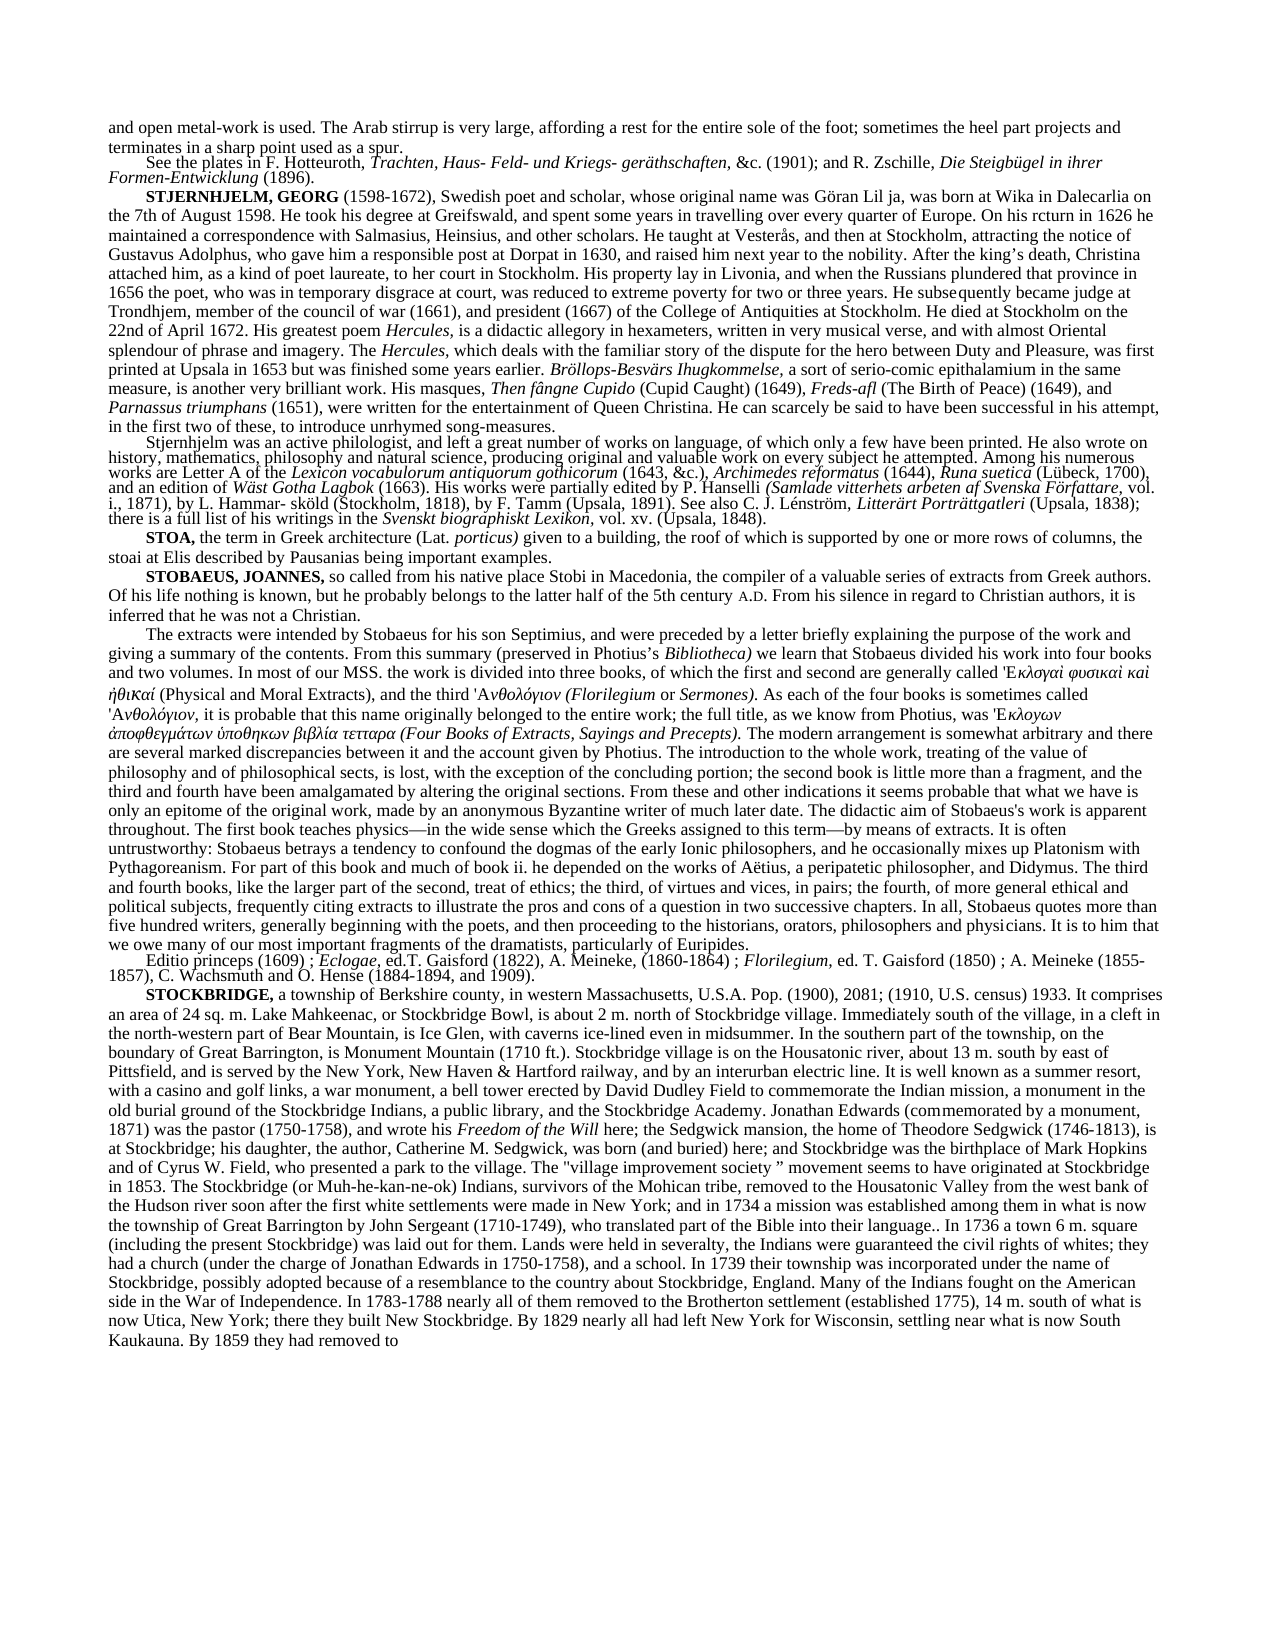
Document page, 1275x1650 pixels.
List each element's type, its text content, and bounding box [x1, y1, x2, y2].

text The extracts were intended by Stobaeus for his son Septimius, and were preceded by a letter briefly explaining the purpose of the work and giving a summary of the contents. From this summary (preserved in Photius’s Bibliotheca) we learn that Stobaeus divided his work into four books and two volumes. In most of our MSS. the work is divided into three books, of which the first and second are generally called 'Εκλσγαὶ φυσικαὶ κaὶ ἠθικαί (Physical and Moral Extracts), and the third 'Avθoλόγιον (Florilegium or Sermones). As each of the four books is sometimes called 'Ανθολόγιον, it is probable that this name originally belonged to the entire work; the full title, as we know from Photius, was 'Eκλoyωv ἀπoφθεγμάτων ὑποθηκων βιβλία τετταρα (Four Books of Extracts, Sayings and Precepts). The modern arrangement is somewhat arbitrary and there are several marked discrepancies between it and the account given by Photius. The introduction to the whole work, treating of the value of philosophy and of philosophical sects, is lost, with the exception of the concluding portion; the second book is little more than a fragment, and the third and fourth have been amalgamated by altering the original sections. From these and other indications it seems probable that what we have is only an epitome of the original work, made by an anonymous Byzantine writer of much later date. The didactic aim of Stobaeus's work is apparent throughout. The first book teaches physics—in the wide sense which the Greeks assigned to this term—by means of extracts. It is often untrustworthy: Stobaeus betrays a tendency to confound the dogmas of the early Ionic philosophers, and he occasionally mixes up Platonism with Pythagoreanism. For part of this book and much of book ii. he depended on the works of Aëtius, a peripatetic philosopher, and Didymus. The third and fourth books, like the larger part of the second, treat of ethics; the third, of virtues and vices, in pairs; the fourth, of more general ethical and political subjects, frequently citing extracts to illustrate the pros and cons of a question in two successive chapters. In all, Stobaeus quotes more than five hundred writers, generally beginning with the poets, and then proceeding to the historians, orators, philosophers and physicians. It is to him that we owe many of our most important fragments of the dramatists, particularly of Euripides. [108, 625, 1164, 954]
text STOBAEUS, JOANNES, so called from his native place Stobi in Macedonia, the compiler of a valuable series of extracts from Greek authors. Of his life nothing is known, but he probably belongs to the latter half of the 5th century a.d. From his silence in regard to Christian authors, it is inferred that he was not a Christian. [108, 567, 1164, 625]
text STOA, the term in Greek architecture (Lat. porticus) given to a building, the roof of which is supported by one or more rows of columns, the stoai at Elis described by Pausanias being important examples. [108, 528, 1164, 567]
text STOCKBRIDGE, a township of Berkshire county, in western Massachusetts, U.S.A. Pop. (1900), 2081; (1910, U.S. census) 1933. It comprises an area of 24 sq. m. Lake Mahkeenac, or Stockbridge Bowl, is about 2 m. north of Stockbridge village. Immediately south of the village, in a cleft in the north-western part of Bear Mountain, is Ice Glen, with caverns ice-lined even in midsummer. In the southern part of the township, on the boundary of Great Barrington, is Monument Mountain (1710 ft.). Stockbridge village is on the Housatonic river, about 13 m. south by east of Pittsfield, and is served by the New York, New Haven & Hartford railway, and by an interurban electric line. It is well known as a summer resort, with a casino and golf links, a war monument, a bell tower erected by David Dudley Field to commemorate the Indian mission, a monument in the old burial ground of the Stockbridge Indians, a public library, and the Stockbridge Academy. Jonathan Edwards (commemorated by a monument, 1871) was the pastor (1750-1758), and wrote his Freedom of the Will here; the Sedgwick mansion, the home of Theodore Sedgwick (1746-1813), is at Stockbridge; his daughter, the author, Catherine Μ. Sedgwick, was born (and buried) here; and Stockbridge was the birthplace of Mark Hopkins and of Cyrus W. Field, who presented a park to the village. The "village improvement society ” movement seems to have originated at Stockbridge in 1853. The Stockbridge (or Muh-he-kan-ne-ok) Indians, survivors of the Mohican tribe, removed to the Housatonic Valley from the west bank of the Hudson river soon after the first white settlements were made in New York; and in 1734 a mission was established among them in what is now the township of Great Barrington by John Sergeant (1710-1749), who translated part of the Bible into their language.. In 1736 a town 6 m. square (including the present Stockbridge) was laid out for them. Lands were held in severalty, the Indians were guaranteed the civil rights of whites; they had a church (under the charge of Jonathan Edwards in 1750-1758), and a school. In 1739 their township was incorporated under the name of Stockbridge, possibly adopted because of a resemblance to the country about Stockbridge, England. Many of the Indians fought on the American side in the War of Independence. In 1783-1788 nearly all of them removed to the Brotherton settlement (established 1775), 14 m. south of what is now Utica, New York; there they built New Stockbridge. By 1829 nearly all had left New York for Wisconsin, settling near what is now South Kaukauna. By 1859 they had removed to [108, 986, 1164, 1350]
text Editio princeps (1609) ; Eclogae, ed.T. Gaisford (1822), A. Meineke, (1860-1864) ; Florilegium, ed. T. Gaisford (1850) ; A. Meineke (1855- 1857), C. Wachsmuth and O. Hense (1884-1894, and 1909). [108, 954, 1164, 986]
text See the plates in F. Hotteuroth, Trachten, Haus- Feld- und Kriegs- geräthschaften, &c. (1901); and R. Zschille, Die Steigbügel in ihrer Formen-Entwicklung (1896). [108, 157, 1164, 187]
text Stjernhjelm was an active philologist, and left a great number of works on language, of which only a few have been printed. He also wrote on history, mathematics, philosophy and natural science, producing original and valuable work on every subject he attempted. Among his numerous works are Letter A of the Lexicon vocabulorum antiquorum gothicorum (1643, &c.), Archimedes reformatus (1644), Runa suetica (Lübeck, 1700), and an edition of Wäst Gotha Lagbok (1663). His works were partially edited by P. Hanselli (Samlade vitterhets arbeten af Svenska Författare, vol. i., 1871), by L. Hammar- sköld (Stockholm, 1818), by F. Tamm (Upsala, 1891). See also C. J. Lénström, Litterärt Porträttgatleri (Upsala, 1838); there is a full list of his writings in the Svenskt biographiskt Lexikon, vol. xv. (Upsala, 1848). [108, 436, 1164, 528]
text STJERNHJELM, GEORG (1598-1672), Swedish poet and scholar, whose original name was Göran Lil ja, was born at Wika in Dalecarlia on the 7th of August 1598. He took his degree at Greifswald, and spent some years in travelling over every quarter of Europe. On his rcturn in 1626 he maintained a correspondence with Salmasius, Heinsius, and other scholars. He taught at Vesterås, and then at Stockholm, attracting the notice of Gustavus Adolphus, who gave him a responsible post at Dorpat in 1630, and raised him next year to the nobility. After the king’s death, Christina attached him, as a kind of poet laureate, to her court in Stockholm. His property lay in Livonia, and when the Russians plundered that province in 1656 the poet, who was in temporary disgrace at court, was reduced to extreme poverty for two or three years. He subsequently became judge at Trondhjem, member of the council of war (1661), and president (1667) of the College of Antiquities at Stockholm. He died at Stockholm on the 22nd of April 1672. His greatest poem Hercules, is a didactic allegory in hexameters, written in very musical verse, and with almost Oriental splendour of phrase and imagery. The Hercules, which deals with the familiar story of the dispute for the hero between Duty and Pleasure, was first printed at Upsala in 1653 but was finished some years earlier. Bröllops-Besvärs Ihugkommelse, a sort of serio-comic epithalamium in the same measure, is another very brilliant work. His masques, Then fângne Cupido (Cupid Caught) (1649), Freds-afl (The Birth of Peace) (1649), and Parnassus triumphans (1651), were written for the entertainment of Queen Christina. He can scarcely be said to have been successful in his attempt, in the first two of these, to introduce unrhymed song-measures. [108, 187, 1164, 436]
text and open metal-work is used. The Arab stirrup is very large, affording a rest for the entire sole of the foot; sometimes the heel part projects and terminates in a sharp point used as a spur. [108, 119, 1164, 157]
